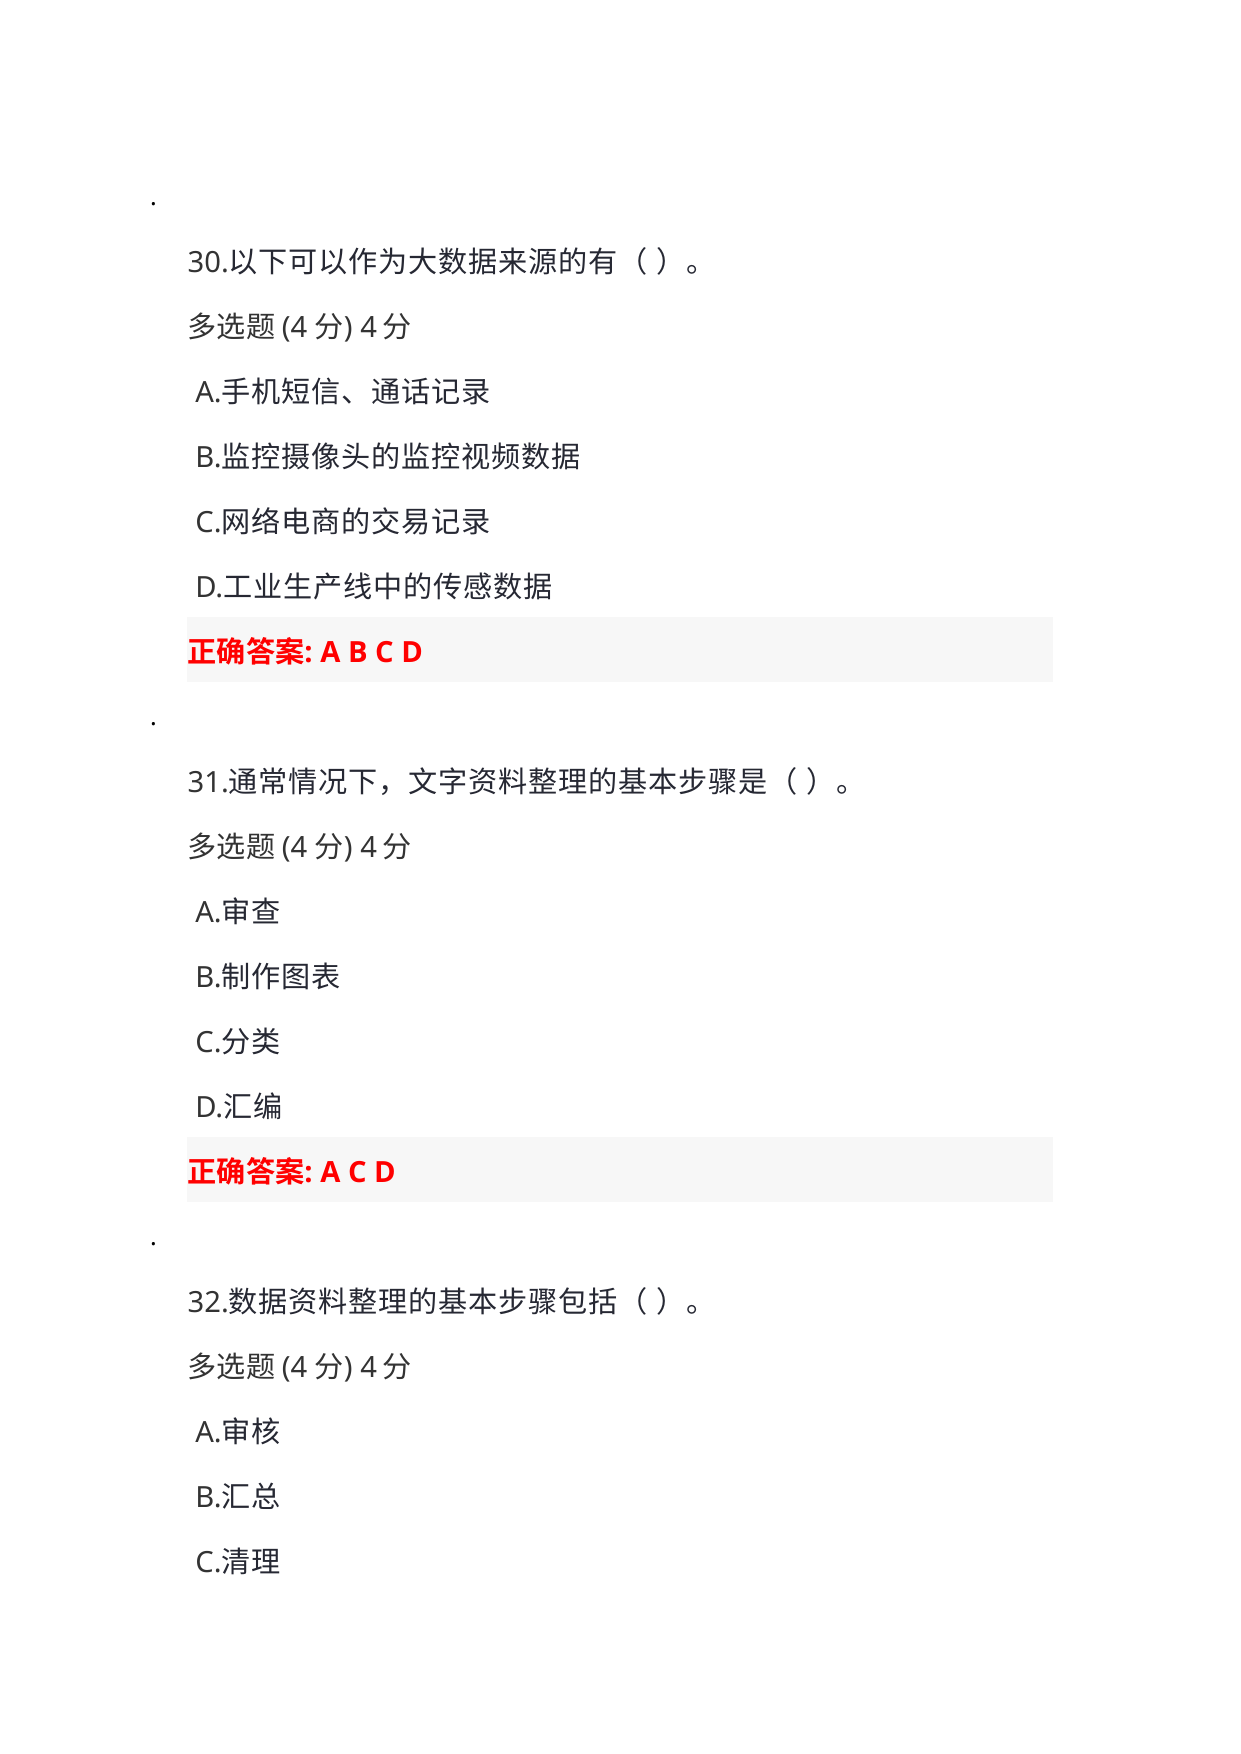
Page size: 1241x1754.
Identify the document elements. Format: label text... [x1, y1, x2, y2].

text A.手机短信、通话记录 [187, 357, 1053, 422]
text 多选题 (4 分) 4分 [187, 292, 1053, 357]
text 正确答案: A B C D [187, 617, 1053, 682]
text 多选题 (4 分) 4分 [187, 1332, 1053, 1397]
text C.网络电商的交易记录 [187, 487, 1053, 552]
text 正确答案: A C D [187, 1137, 1053, 1202]
text B.制作图表 [187, 942, 1053, 1007]
text D.工业生产线中的传感数据 [187, 552, 1053, 617]
text A.审查 [187, 877, 1053, 942]
text C.分类 [187, 1007, 1053, 1072]
text 30.以下可以作为大数据来源的有（ ）。 [187, 227, 1053, 292]
text B.监控摄像头的监控视频数据 [187, 422, 1053, 487]
text 31.通常情况下，文字资料整理的基本步骤是（ ）。 [187, 747, 1053, 812]
text A.审核 [187, 1397, 1053, 1462]
text B.汇总 [187, 1462, 1053, 1527]
text C.清理 [187, 1527, 1053, 1592]
text 多选题 (4 分) 4分 [187, 812, 1053, 877]
text 32.数据资料整理的基本步骤包括（ ）。 [187, 1267, 1053, 1332]
text D.汇编 [187, 1072, 1053, 1137]
